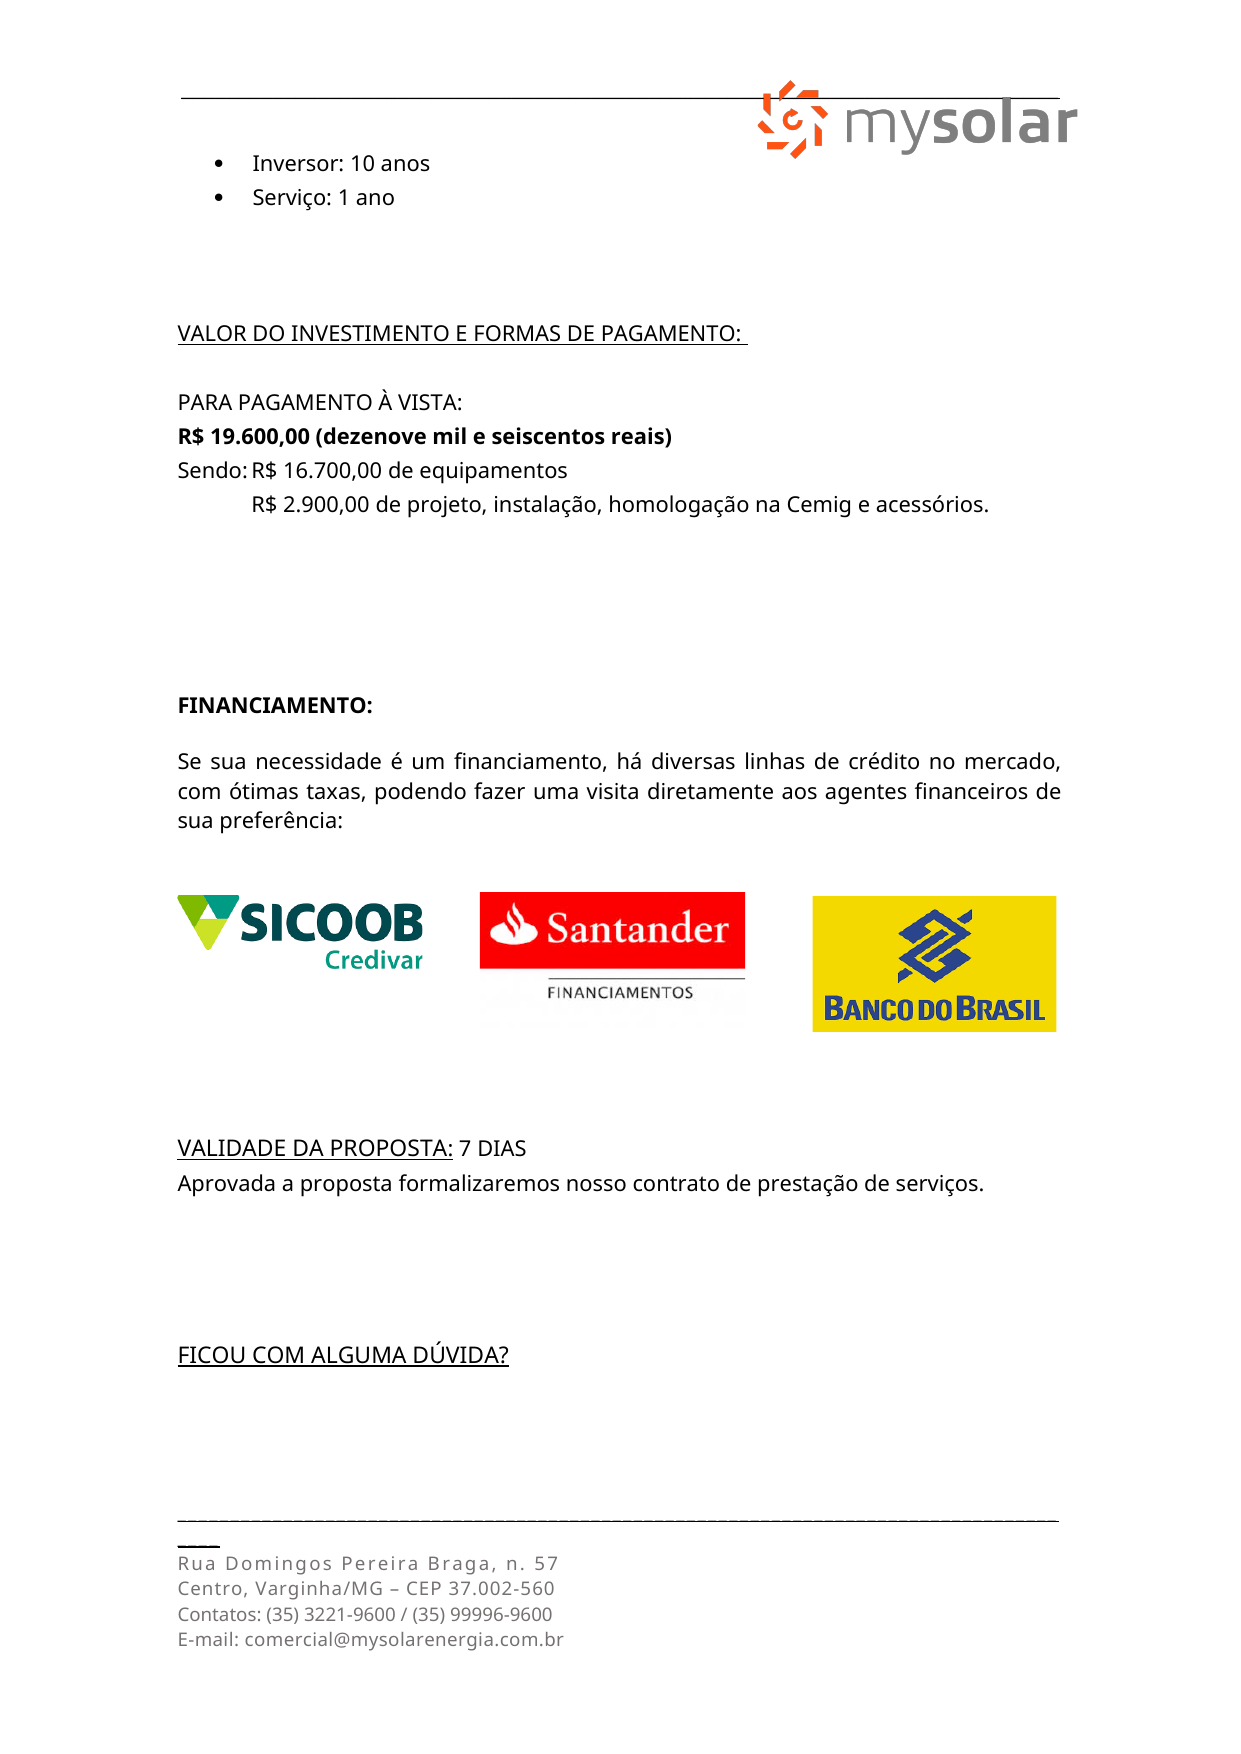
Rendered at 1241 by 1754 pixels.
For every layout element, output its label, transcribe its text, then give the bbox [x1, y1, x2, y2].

picture [812, 896, 1057, 1032]
text Se sua necessidade é um financiamento, há diversas linhas de crédito no mercado, com ótimas taxas, podendo fazer uma visita diretamente aos agentes financeiros de sua preferência: [177, 746, 1063, 835]
text VALIDADE DA PROPOSTA: 7 DIAS [177, 1132, 1063, 1163]
text FICOU COM ALGUMA DÚVIDA? [177, 1339, 1063, 1370]
text R$ 2.900,00 de projeto, instalação, homologação na Cemig e acessórios. [177, 489, 1063, 519]
text VALOR DO INVESTIMENTO E FORMAS DE PAGAMENTO: [177, 318, 1063, 348]
list Inversor: 10 anos [215, 148, 1063, 177]
text PARA PAGAMENTO À VISTA: [177, 387, 1063, 417]
list Serviço: 1 ano [215, 182, 1063, 212]
text R$ 19.600,00 (dezenove mil e seiscentos reais) [177, 421, 1063, 451]
picture [479, 892, 746, 1028]
picture [177, 895, 423, 969]
text Sendo: R$ 16.700,00 de equipamentos [177, 455, 1063, 485]
picture [757, 80, 1078, 159]
text Aprovada a proposta formalizaremos nosso contrato de prestação de serviços. [177, 1168, 1063, 1198]
text FINANCIAMENTO: [177, 690, 1063, 720]
